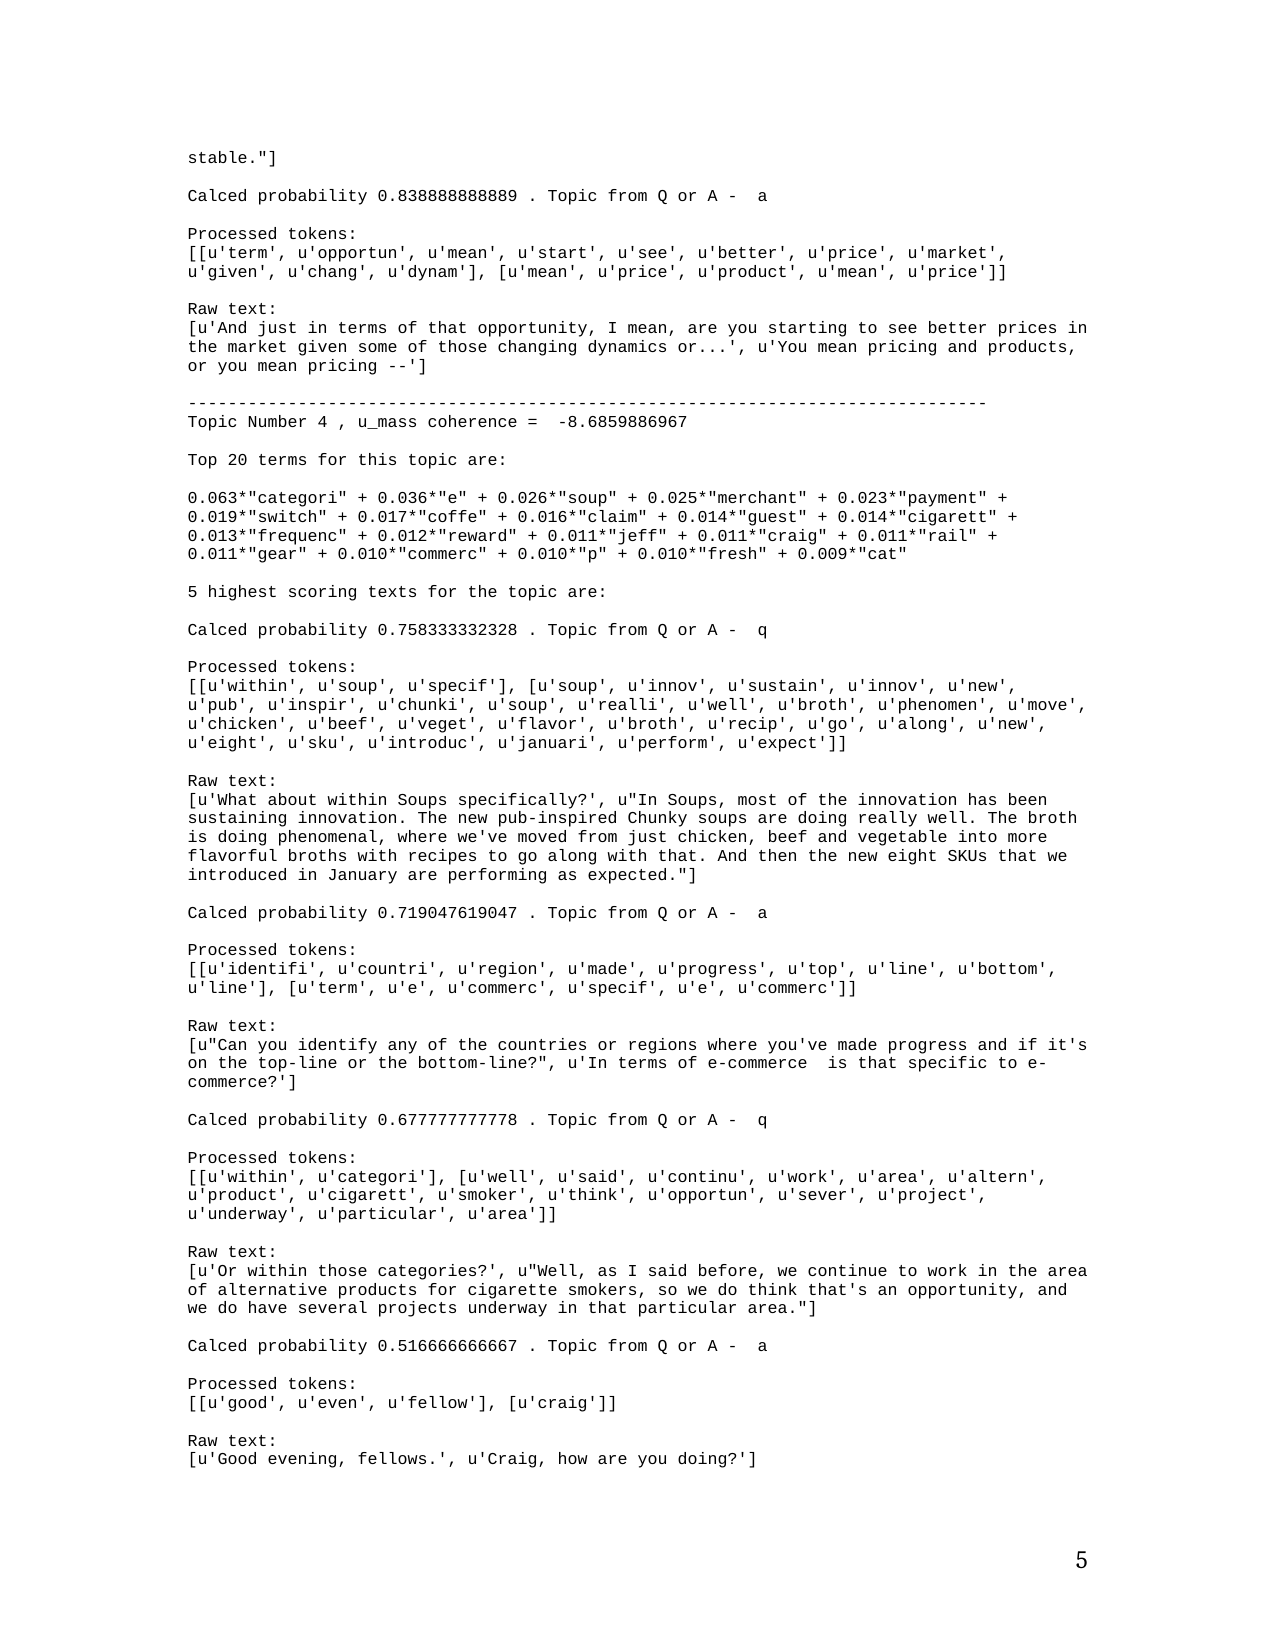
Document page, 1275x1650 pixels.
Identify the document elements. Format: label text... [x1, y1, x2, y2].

text [u'Good evening, fellows.', u'Craig, how are you doing?'] [187, 1451, 1087, 1470]
text Topic Number 4 , u_mass coherence = -8.6859886967 [187, 414, 1087, 433]
text -------------------------------------------------------------------------------- [187, 395, 1087, 414]
text Raw text: [187, 1432, 1087, 1451]
text Raw text: [187, 772, 1087, 791]
text Processed tokens: [187, 659, 1087, 678]
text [187, 1338, 1087, 1357]
text [u'And just in terms of that opportunity, I mean, are you starting to see better prices in the market given some of those changing dynamics or...', u'You mean pricing and products, or you mean pricing --'] [187, 320, 1087, 376]
text 0.063*"categori" + 0.036*"e" + 0.026*"soup" + 0.025*"merchant" + 0.023*"payment" + 0.019*"switch" + 0.017*"coffe" + 0.016*"claim" + 0.014*"guest" + 0.014*"cigarett" + 0.013*"frequenc" + 0.012*"reward" + 0.011*"jeff" + 0.011*"craig" + 0.011*"rail" + 0.011*"gear" + 0.010*"commerc" + 0.010*"p" + 0.010*"fresh" + 0.009*"cat" [187, 489, 1087, 565]
text Raw text: [187, 301, 1087, 320]
text Calced probability 0.719047619047 . Topic from Q or A - a [187, 904, 1087, 923]
text 5 highest scoring texts for the topic are: [187, 584, 1087, 602]
text [[u'identifi', u'countri', u'region', u'made', u'progress', u'top', u'line', u'bottom', u'line'], [u'term', u'e', u'commerc', u'specif', u'e', u'commerc']] [187, 961, 1087, 998]
text Processed tokens: [187, 1149, 1087, 1168]
text Processed tokens: [187, 1376, 1087, 1394]
text Raw text: [187, 1243, 1087, 1262]
text Top 20 terms for this topic are: [187, 452, 1087, 471]
text [u"Can you identify any of the countries or regions where you've made progress and if it's on the top-line or the bottom-line?", u'In terms of e-commerce is that specific to e-commerce?'] [187, 1036, 1087, 1093]
text Raw text: [187, 1017, 1087, 1036]
text [[u'good', u'even', u'fellow'], [u'craig']] [187, 1394, 1087, 1413]
text Processed tokens: [187, 225, 1087, 244]
text Calced probability 0.677777777778 . Topic from Q or A - q [187, 1112, 1087, 1130]
text [[u'within', u'soup', u'specif'], [u'soup', u'innov', u'sustain', u'innov', u'new', u'pub', u'inspir', u'chunki', u'soup', u'realli', u'well', u'broth', u'phenomen', u'move', u'chicken', u'beef', u'veget', u'flavor', u'broth', u'recip', u'go', u'along', u'new', u'eight', u'sku', u'introduc', u'januari', u'perform', u'expect']] [187, 678, 1087, 753]
text [u'Or within those categories?', u"Well, as I said before, we continue to work in the area of alternative products for cigarette smokers, so we do think that's an opportunity, and we do have several projects underway in that particular area."] [187, 1262, 1087, 1319]
text [[u'within', u'categori'], [u'well', u'said', u'continu', u'work', u'area', u'altern', u'product', u'cigarett', u'smoker', u'think', u'opportun', u'sever', u'project', u'underway', u'particular', u'area']] [187, 1168, 1087, 1225]
text [[u'term', u'opportun', u'mean', u'start', u'see', u'better', u'price', u'market', u'given', u'chang', u'dynam'], [u'mean', u'price', u'product', u'mean', u'price']] [187, 244, 1087, 282]
text Calced probability 0.758333332328 . Topic from Q or A - q [187, 621, 1087, 640]
text Calced probability 0.838888888889 . Topic from Q or A - a [187, 188, 1087, 207]
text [187, 150, 1087, 169]
text Processed tokens: [187, 942, 1087, 961]
text [u'What about within Soups specifically?', u"In Soups, most of the innovation has been sustaining innovation. The new pub-inspired Chunky soups are doing really well. The broth is doing phenomenal, where we've moved from just chicken, beef and vegetable into more flavorful broths with recipes to go along with that. And then the new eight SKUs that we introduced in January are performing as expected."] [187, 791, 1087, 885]
